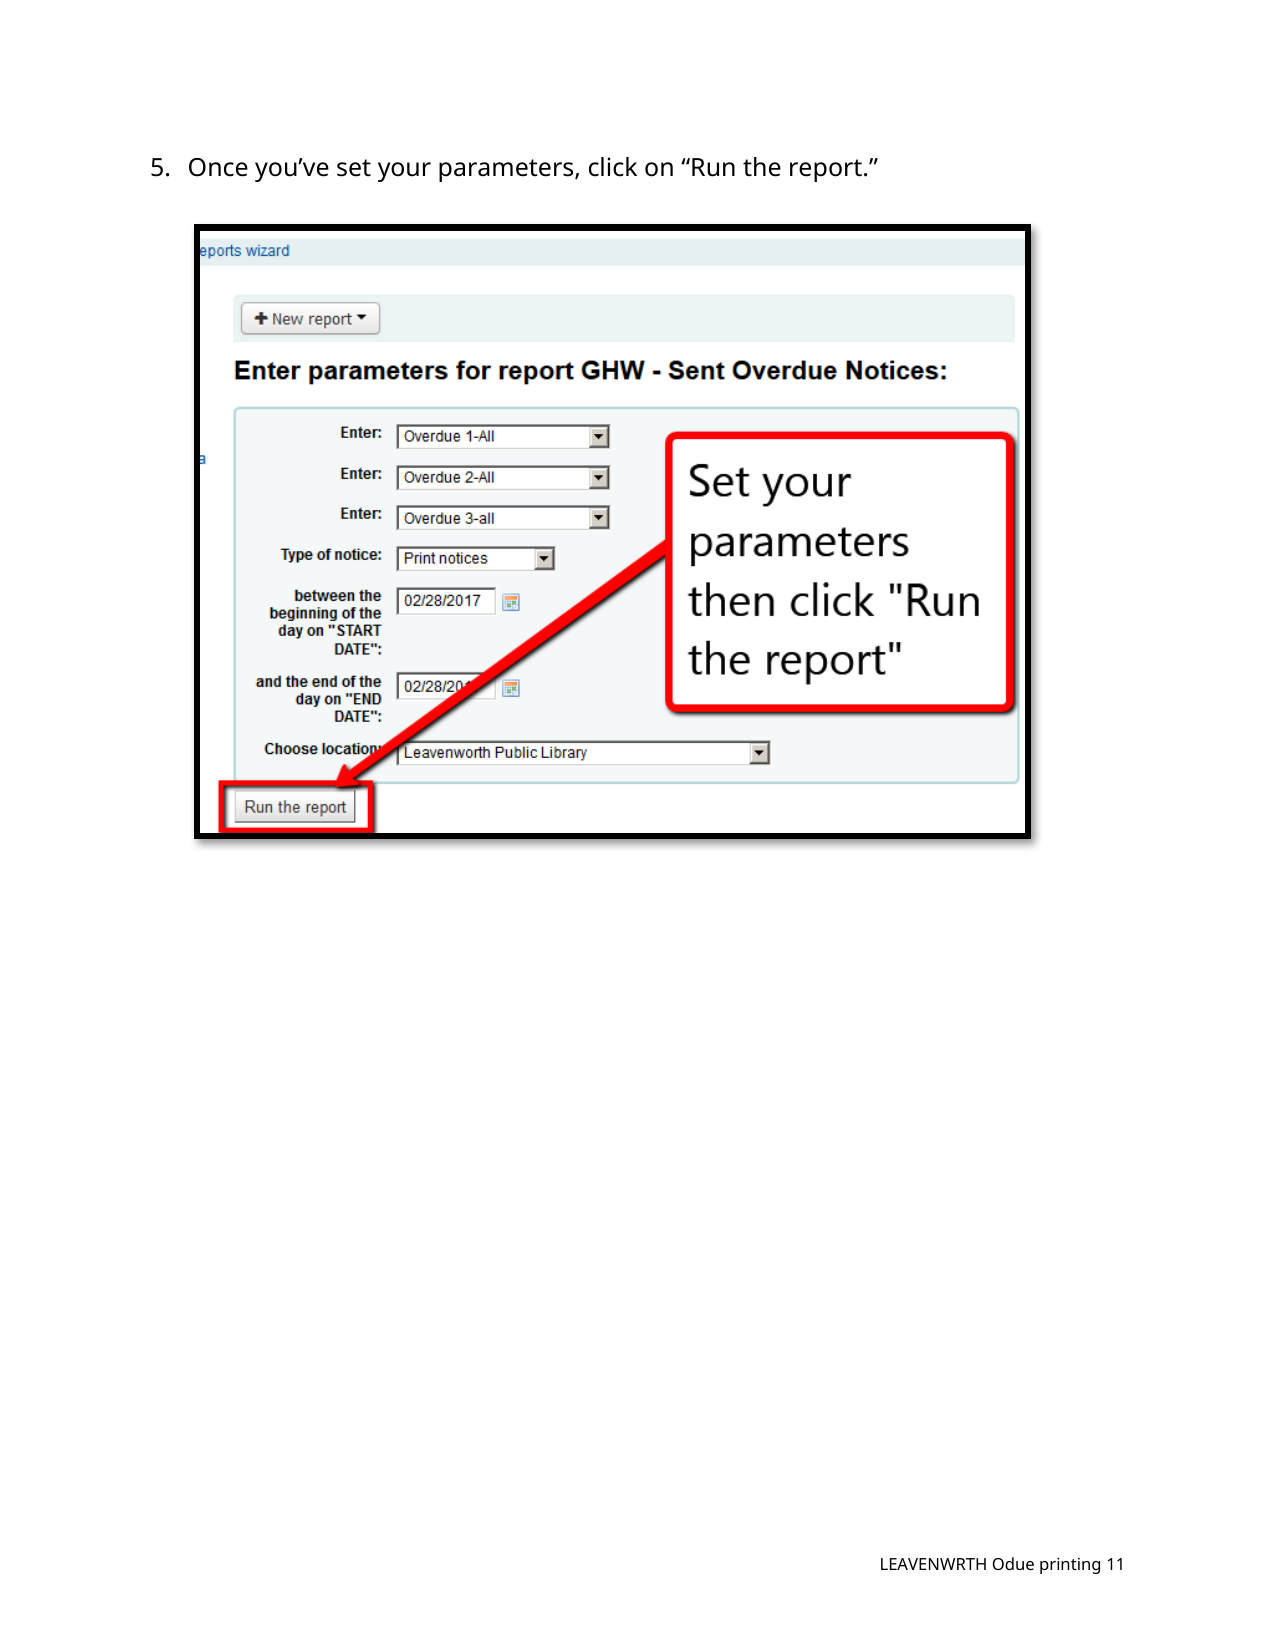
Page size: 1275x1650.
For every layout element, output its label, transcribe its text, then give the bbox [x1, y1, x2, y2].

picture [200, 231, 1025, 833]
